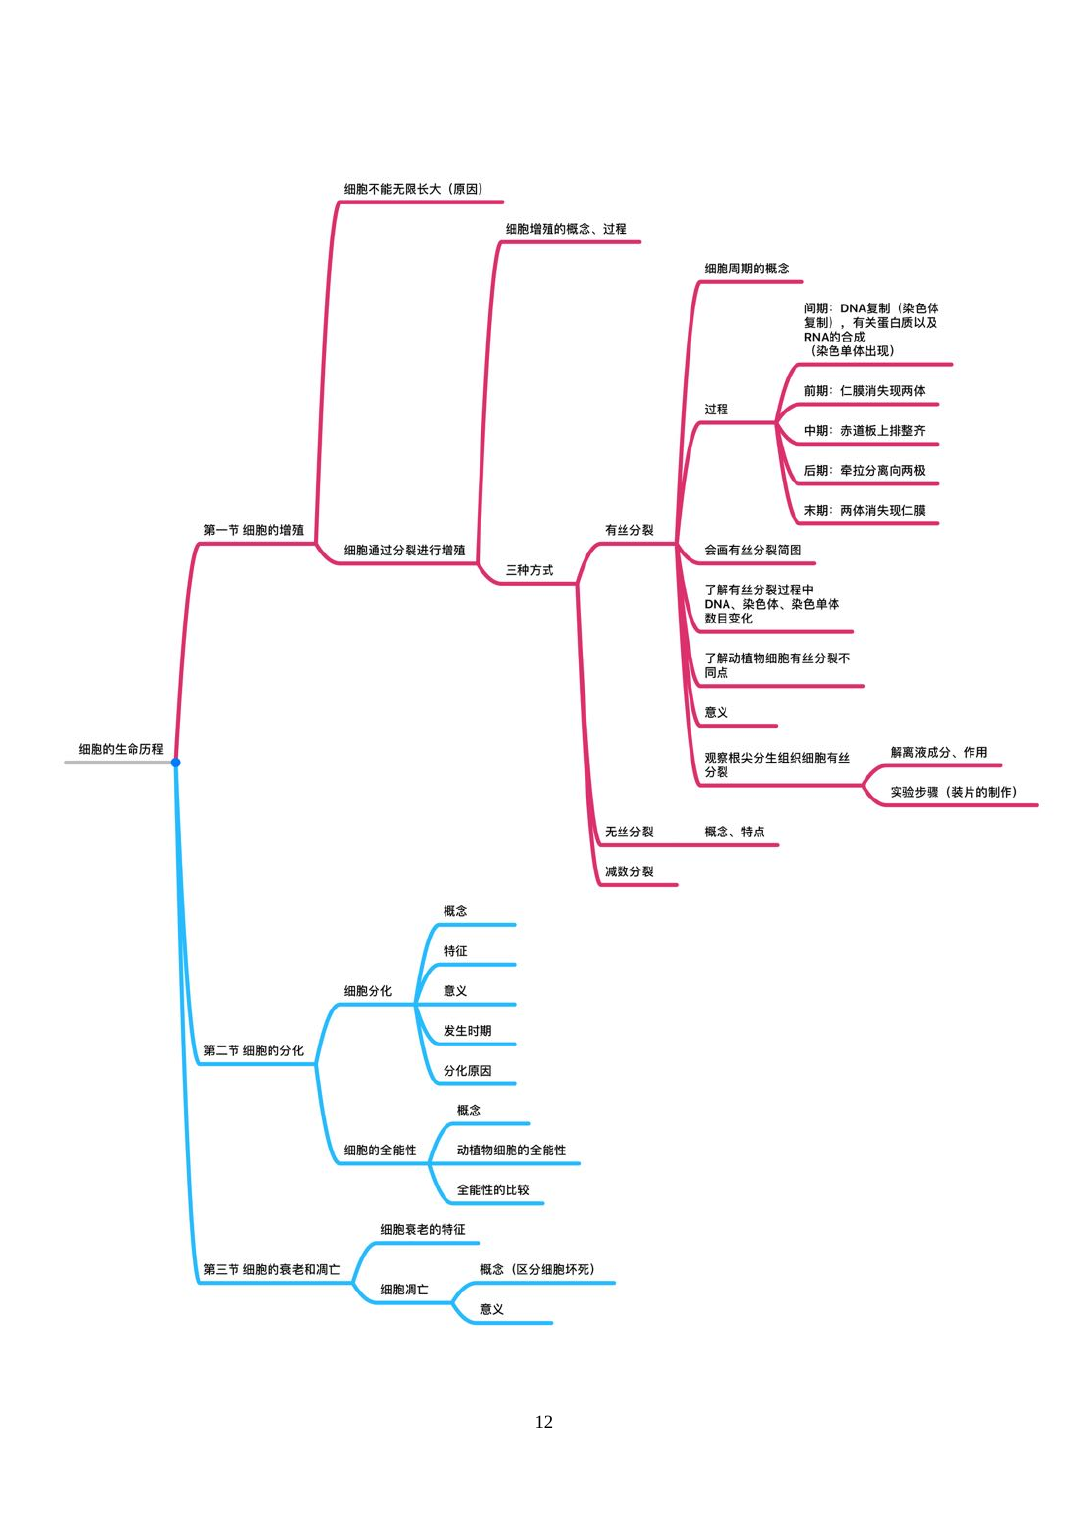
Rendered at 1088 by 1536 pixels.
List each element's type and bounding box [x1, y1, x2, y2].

picture [26, 130, 1076, 1362]
